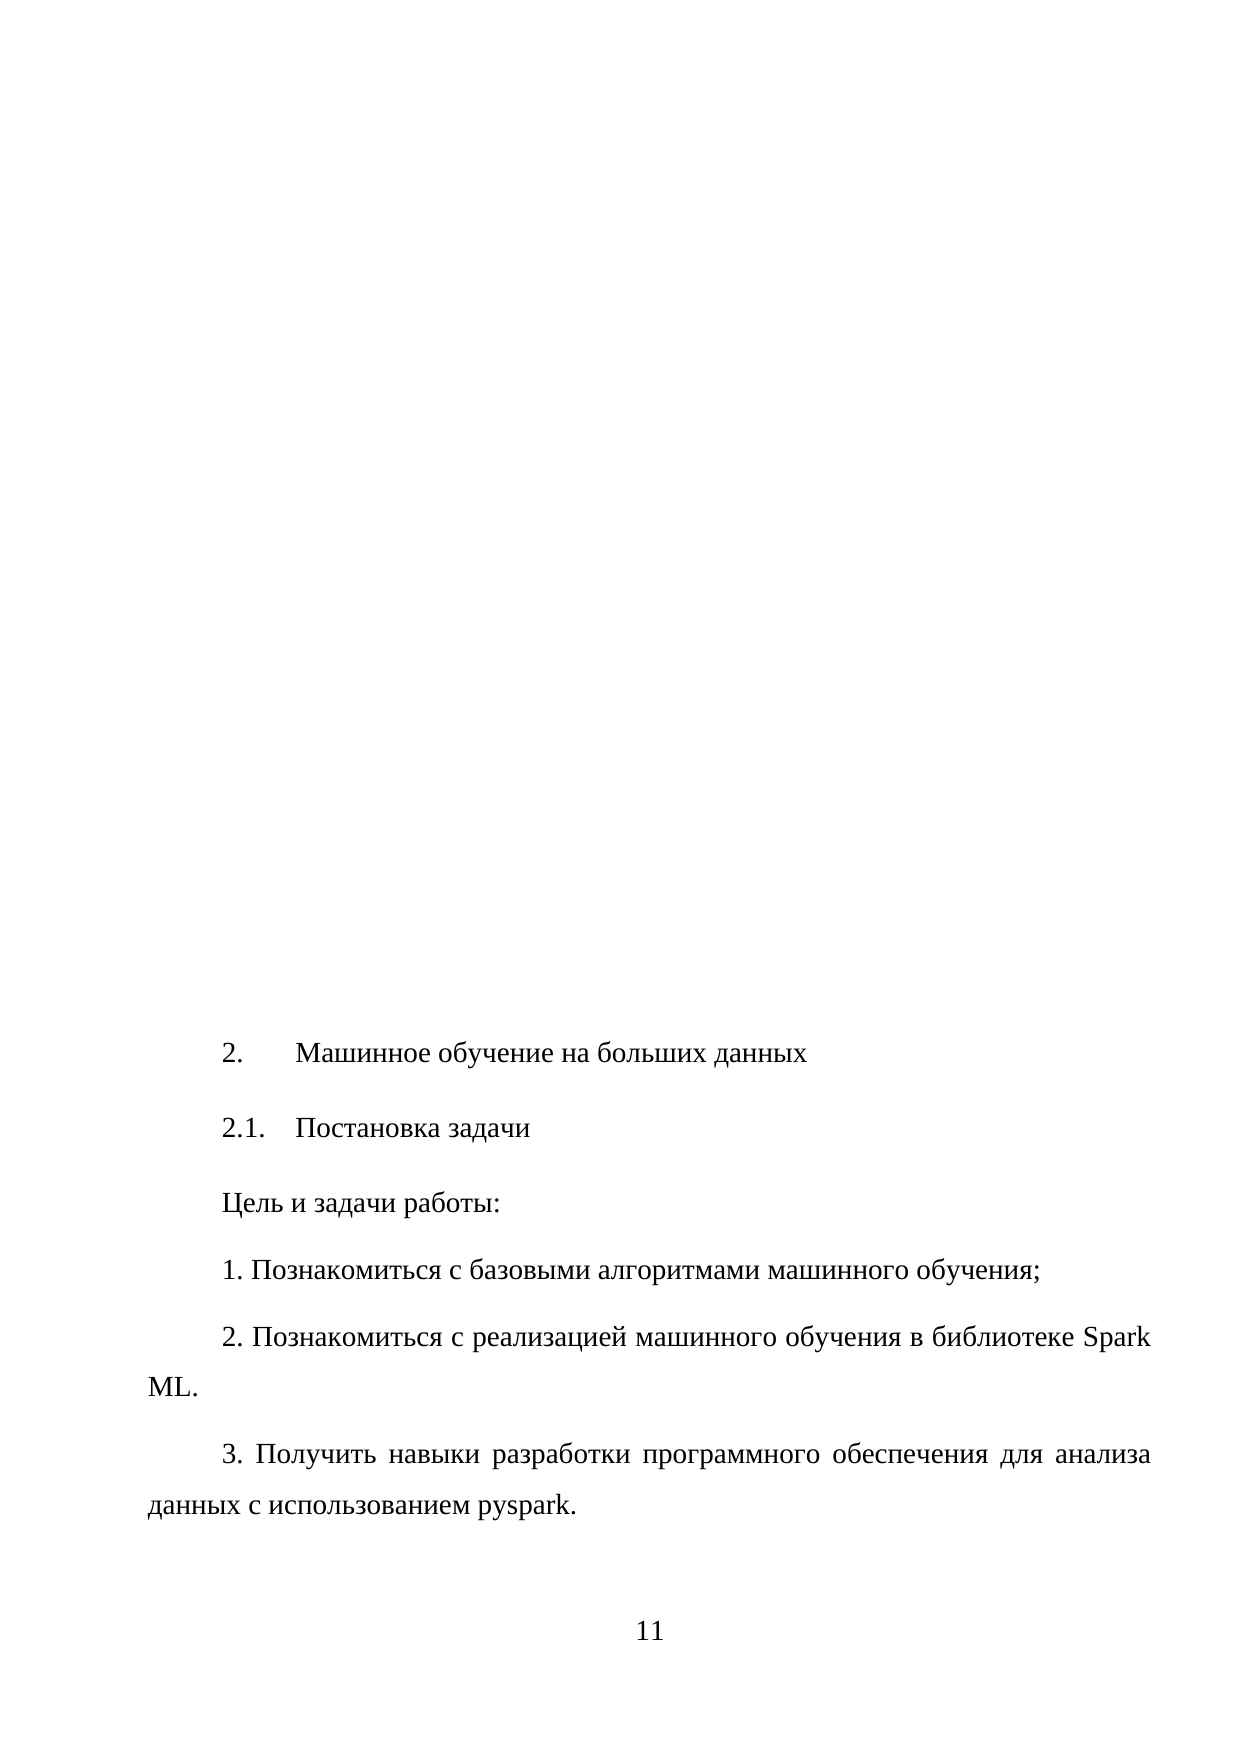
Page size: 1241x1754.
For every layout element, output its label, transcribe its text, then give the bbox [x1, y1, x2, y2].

text 1. Познакомиться с базовыми алгоритмами машинного обучения; [148, 1252, 1152, 1286]
subtitle Постановка задачи [148, 1110, 1152, 1143]
text Цель и задачи работы: [148, 1185, 1152, 1219]
text 2. Познакомиться с реализацией машинного обучения в библиотеке Spark ML. [148, 1319, 1152, 1403]
text 3. Получить навыки разработки программного обеспечения для анализа данных с использованием pyspark. [148, 1437, 1152, 1520]
subtitle Машинное обучение на больших данных [148, 1035, 1152, 1068]
